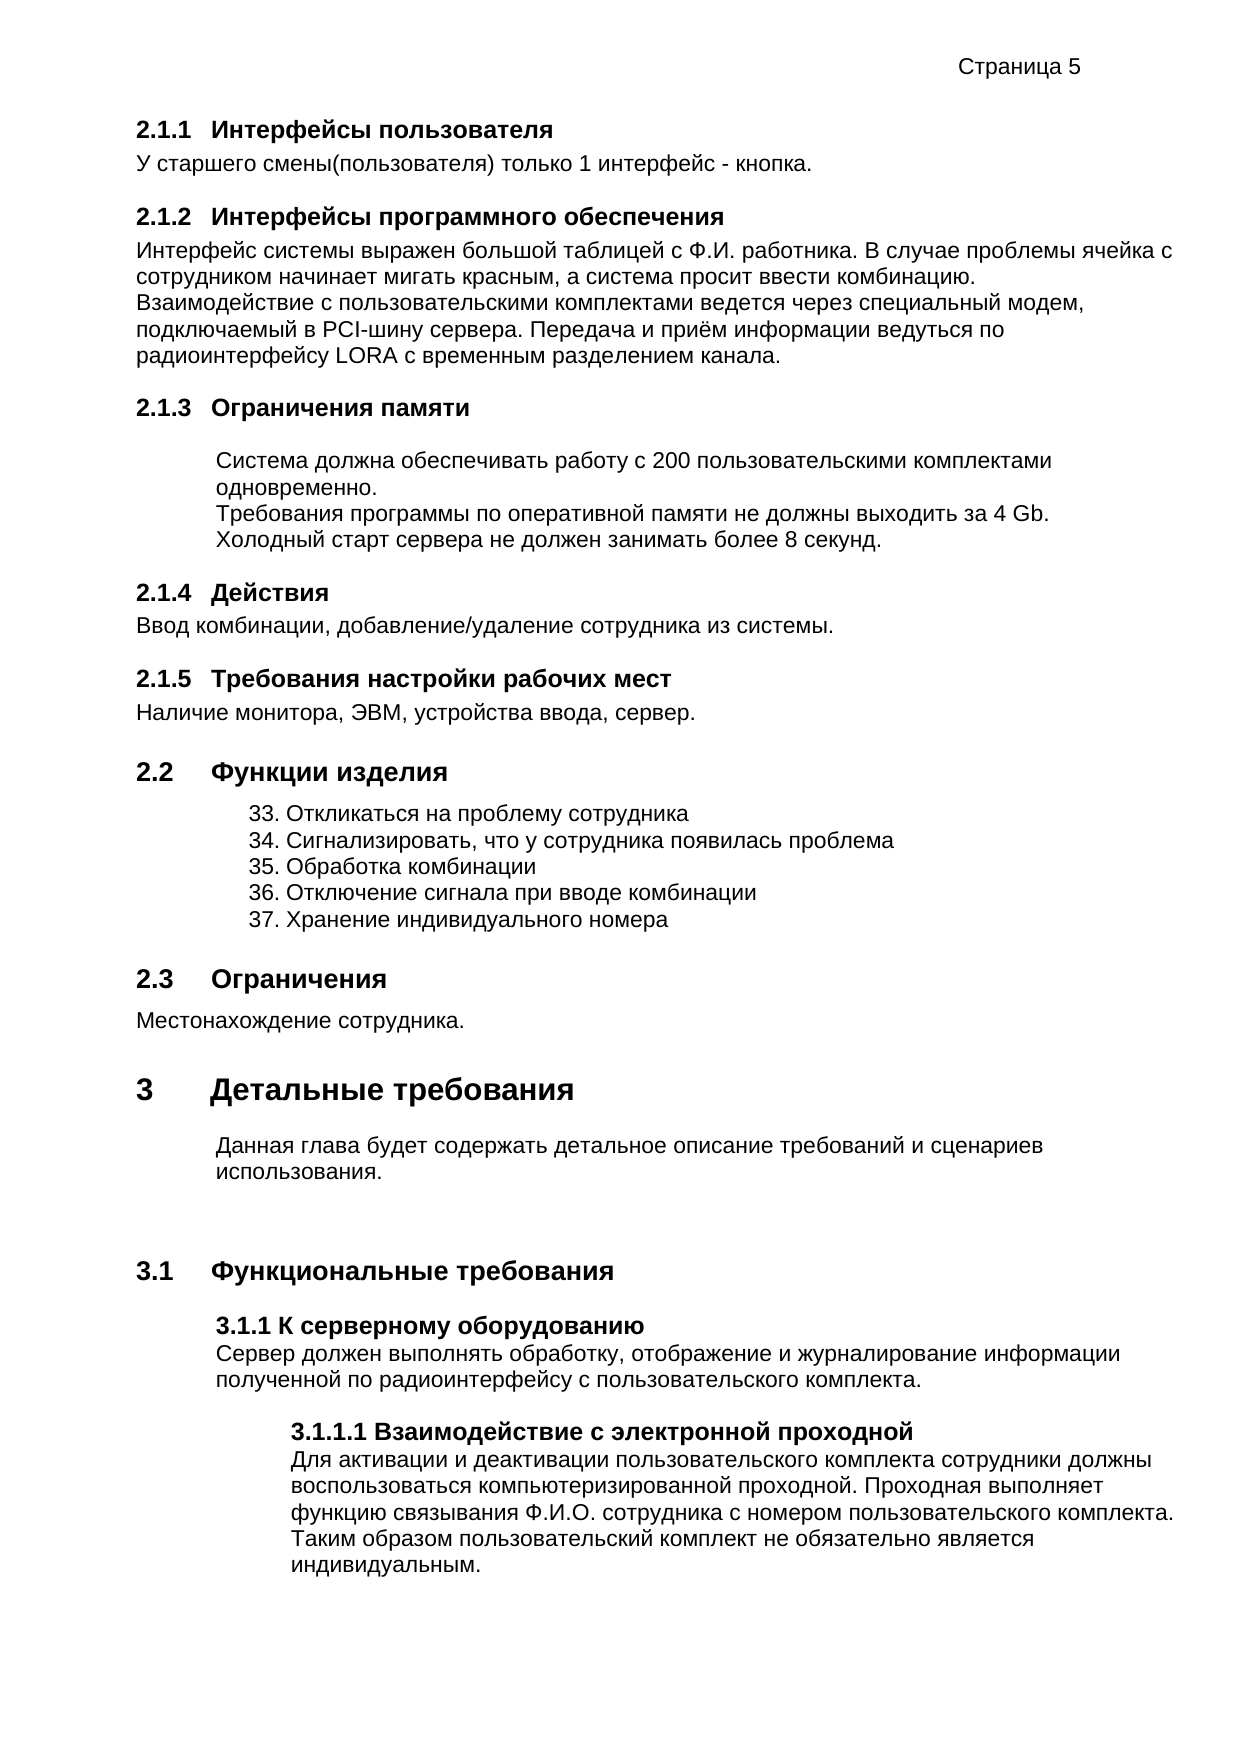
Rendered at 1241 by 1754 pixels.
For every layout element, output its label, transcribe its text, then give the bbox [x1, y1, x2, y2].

subtitle Функции изделия [136, 756, 1181, 788]
subtitle Интерфейсы пользователя [136, 115, 1181, 144]
subtitle Действия [136, 577, 1181, 606]
subtitle Интерфейсы программного обеспечения [136, 202, 1181, 230]
text 3.1.1.1 Взаимодействие с электронной проходной Для активации и деактивации пользовательского комплекта сотрудники должны воспользоваться компьютеризированной проходной. Проходная выполняет функцию связывания Ф.И.О. сотрудника с номером пользовательского комплекта. Таким образом пользовательский комплект не обязательно является индивидуальным. [291, 1417, 1181, 1578]
text 3.1.1 К серверному оборудованию Сервер должен выполнять обработку, отображение и журналирование информации полученной по радиоинтерфейсу с пользовательского комплекта. [216, 1311, 1181, 1392]
text Местонахождение сотрудника. [136, 1007, 1181, 1033]
text Система должна обеспечивать работу с 200 пользовательскими комплектами одновременно. Требования программы по оперативной памяти не должны выходить за 4 Gb. Холодный старт сервера не должен занимать более 8 секунд. [216, 447, 1181, 552]
list Обработка комбинации [248, 853, 1181, 879]
list Хранение индивидуального номера [248, 906, 1181, 932]
list Отключение сигнала при вводе комбинации [248, 879, 1181, 906]
list Откликаться на проблему сотрудника [248, 800, 1181, 827]
list Сигнализировать, что у сотрудника появилась проблема [248, 827, 1181, 853]
text Данная глава будет содержать детальное описание требований и сценариев использования. [216, 1132, 1181, 1184]
subtitle Ограничения памяти [136, 393, 1181, 422]
subtitle Функциональные требования [136, 1254, 1181, 1286]
text У старшего смены(пользователя) только 1 интерфейс - кнопка. [136, 150, 1181, 177]
subtitle Требования настройки рабочих мест [136, 664, 1181, 693]
text Наличие монитора, ЭВМ, устройства ввода, сервер. [136, 699, 1181, 725]
subtitle Детальные требования [136, 1071, 1181, 1107]
text Интерфейс системы выражен большой таблицей с Ф.И. работника. В случае проблемы ячейка с сотрудником начинает мигать красным, а система просит ввести комбинацию. Взаимодействие с пользовательскими комплектами ведется через специальный модем, подключаемый в PCI-шину сервера. Передача и приём информации ведуться по радиоинтерфейсу LORA с временным разделением канала. [136, 237, 1181, 368]
text Ввод комбинации, добавление/удаление сотрудника из системы. [136, 612, 1181, 639]
subtitle Ограничения [136, 963, 1181, 994]
